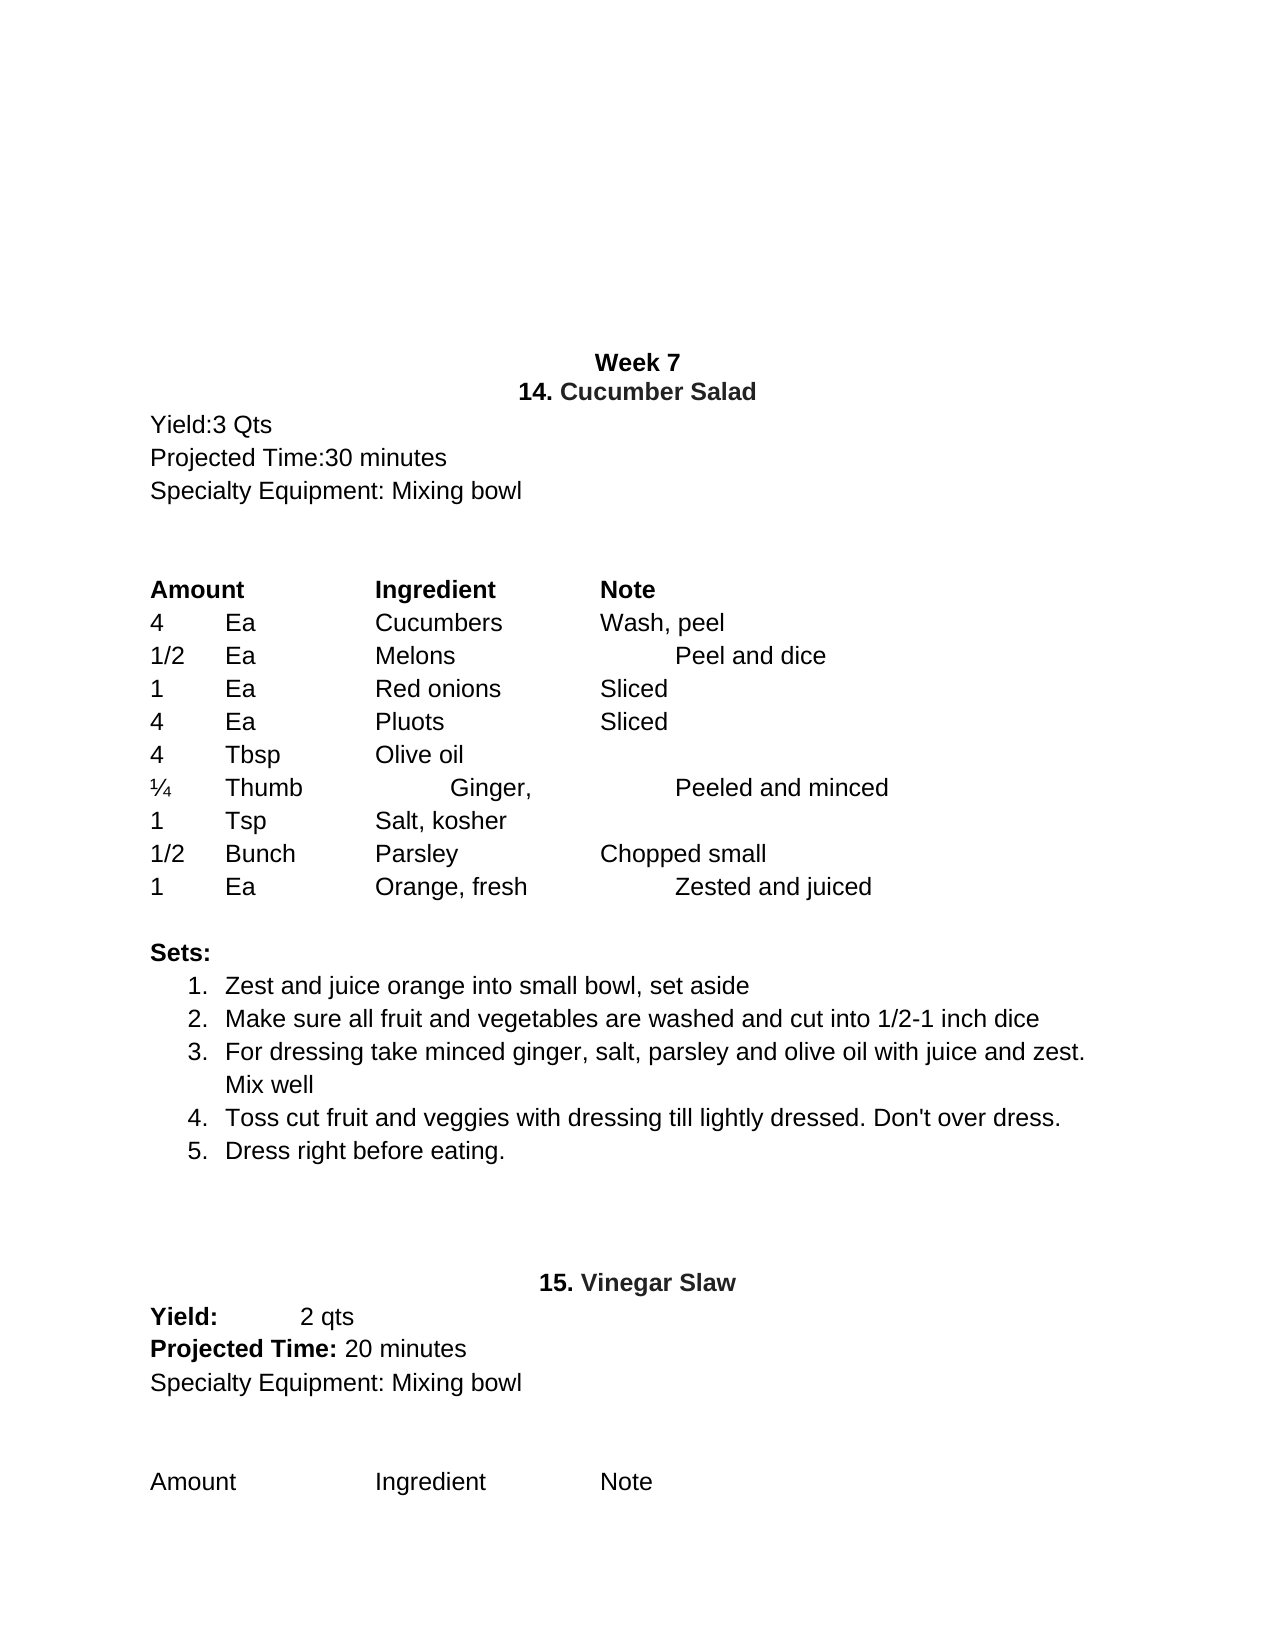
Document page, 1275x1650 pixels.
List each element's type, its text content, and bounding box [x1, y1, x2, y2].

text 1/2 Bunch Parsley Chopped small [150, 839, 1125, 868]
text Projected Time:30 minutes [150, 443, 1125, 472]
text 15. Vinegar Slaw [150, 1268, 1125, 1297]
text 1 Tsp Salt, kosher [150, 806, 1125, 835]
text Yield:3 Qts [150, 410, 1125, 439]
text Sets: [150, 938, 1125, 967]
text 1 Ea Orange, fresh Zested and juiced [150, 872, 1125, 901]
list Zest and juice orange into small bowl, set aside [187, 971, 1125, 1000]
list Toss cut fruit and veggies with dressing till lightly dressed. Don't over dress. [187, 1103, 1125, 1132]
text 1/2 Ea Melons Peel and dice [150, 641, 1125, 670]
text 4 Ea Pluots Sliced [150, 707, 1125, 736]
text ¼ Thumb Ginger, Peeled and minced [150, 773, 1125, 802]
text 1 Ea Red onions Sliced [150, 674, 1125, 703]
text Amount Ingredient Note [150, 1467, 1125, 1495]
text Yield: 2 qts [150, 1301, 1125, 1330]
text Week 7 [150, 348, 1125, 377]
text 4 Tbsp Olive oil [150, 740, 1125, 769]
list Dress right before eating. [187, 1136, 1125, 1165]
text Specialty Equipment: Mixing bowl [150, 1367, 1125, 1396]
list For dressing take minced ginger, salt, parsley and olive oil with juice and zest. Mix well [187, 1037, 1125, 1099]
text Projected Time: 20 minutes [150, 1334, 1125, 1363]
text 14. Cucumber Salad [150, 377, 1125, 406]
text 4 Ea Cucumbers Wash, peel [150, 608, 1125, 637]
list Make sure all fruit and vegetables are washed and cut into 1/2-1 inch dice [187, 1004, 1125, 1033]
text Specialty Equipment: Mixing bowl [150, 476, 1125, 505]
text Amount Ingredient Note [150, 575, 1125, 604]
